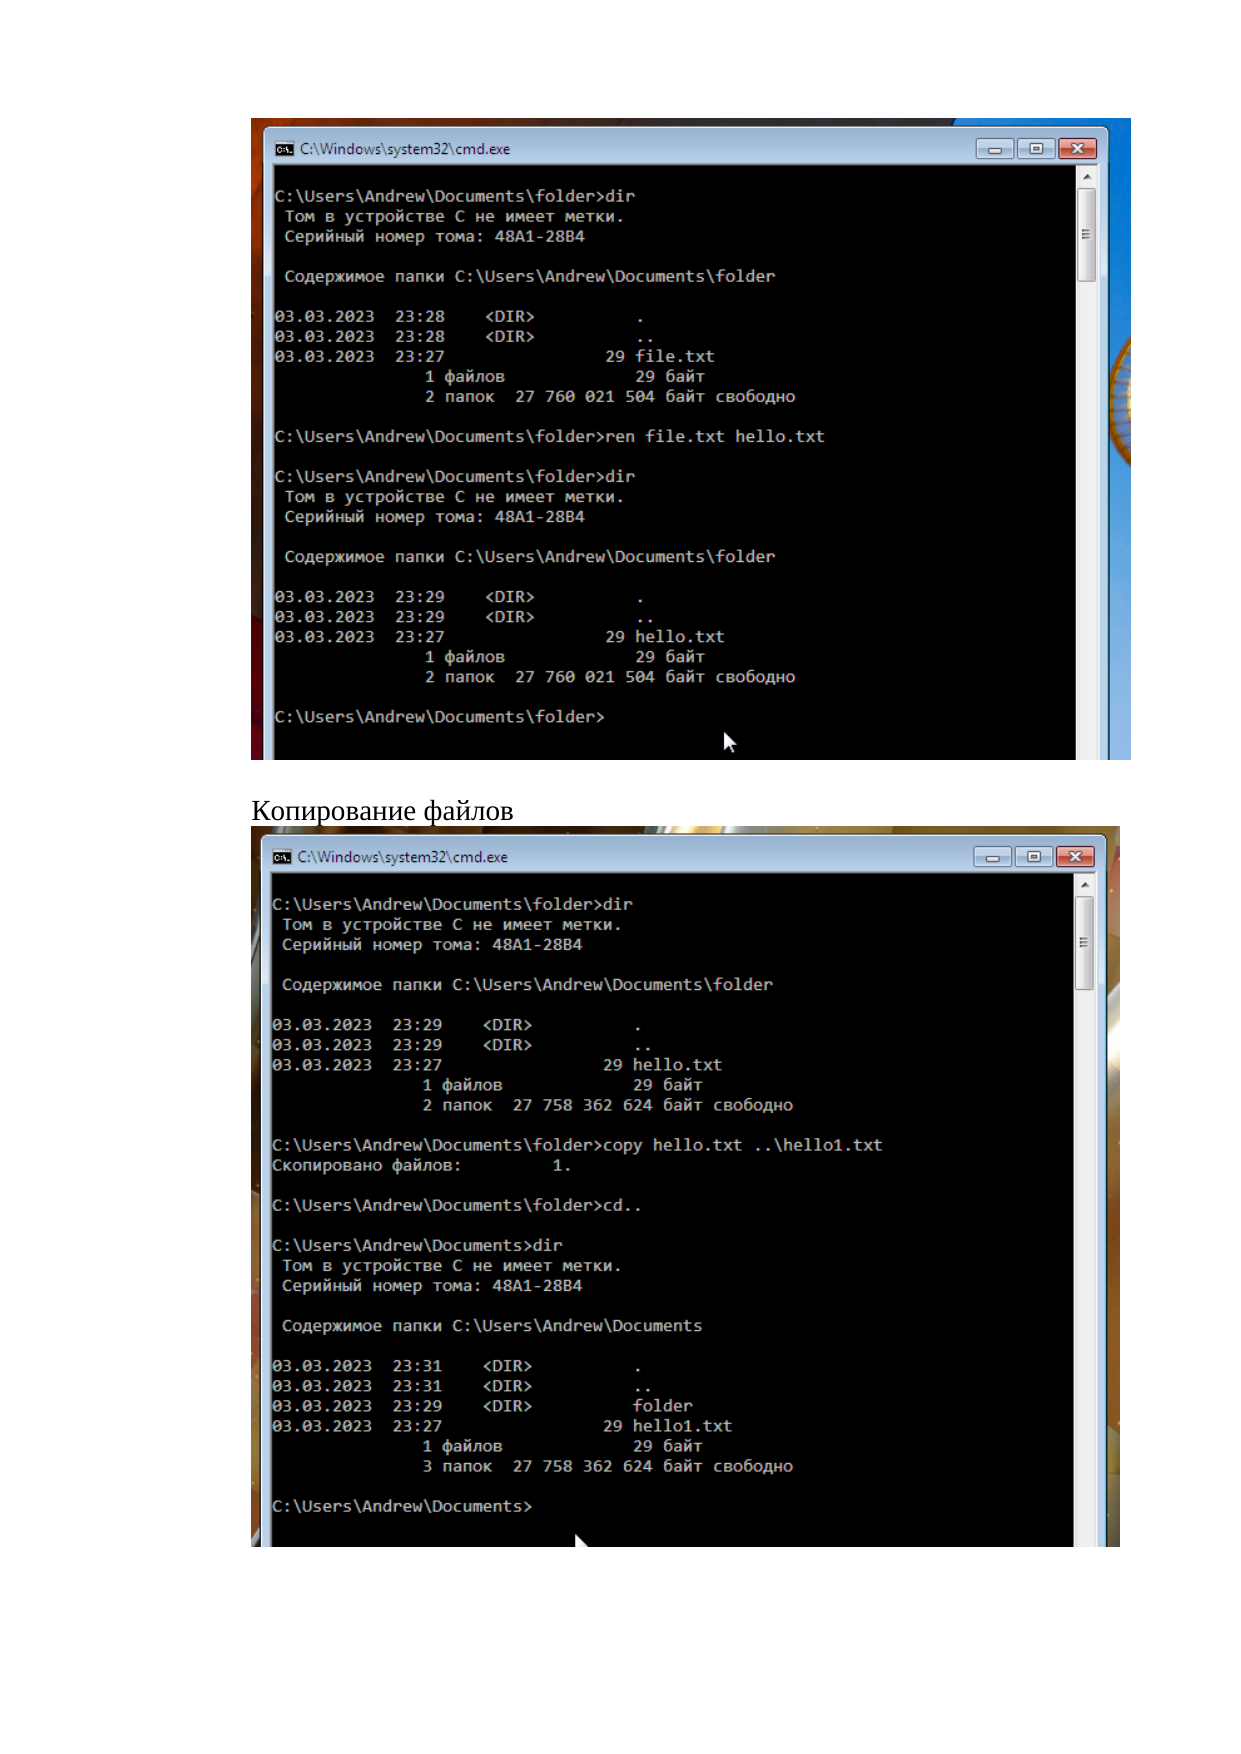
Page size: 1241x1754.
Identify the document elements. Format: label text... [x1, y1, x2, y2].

picture [251, 118, 1131, 760]
picture [251, 826, 1120, 1547]
text Копирование файлов [177, 793, 1152, 827]
